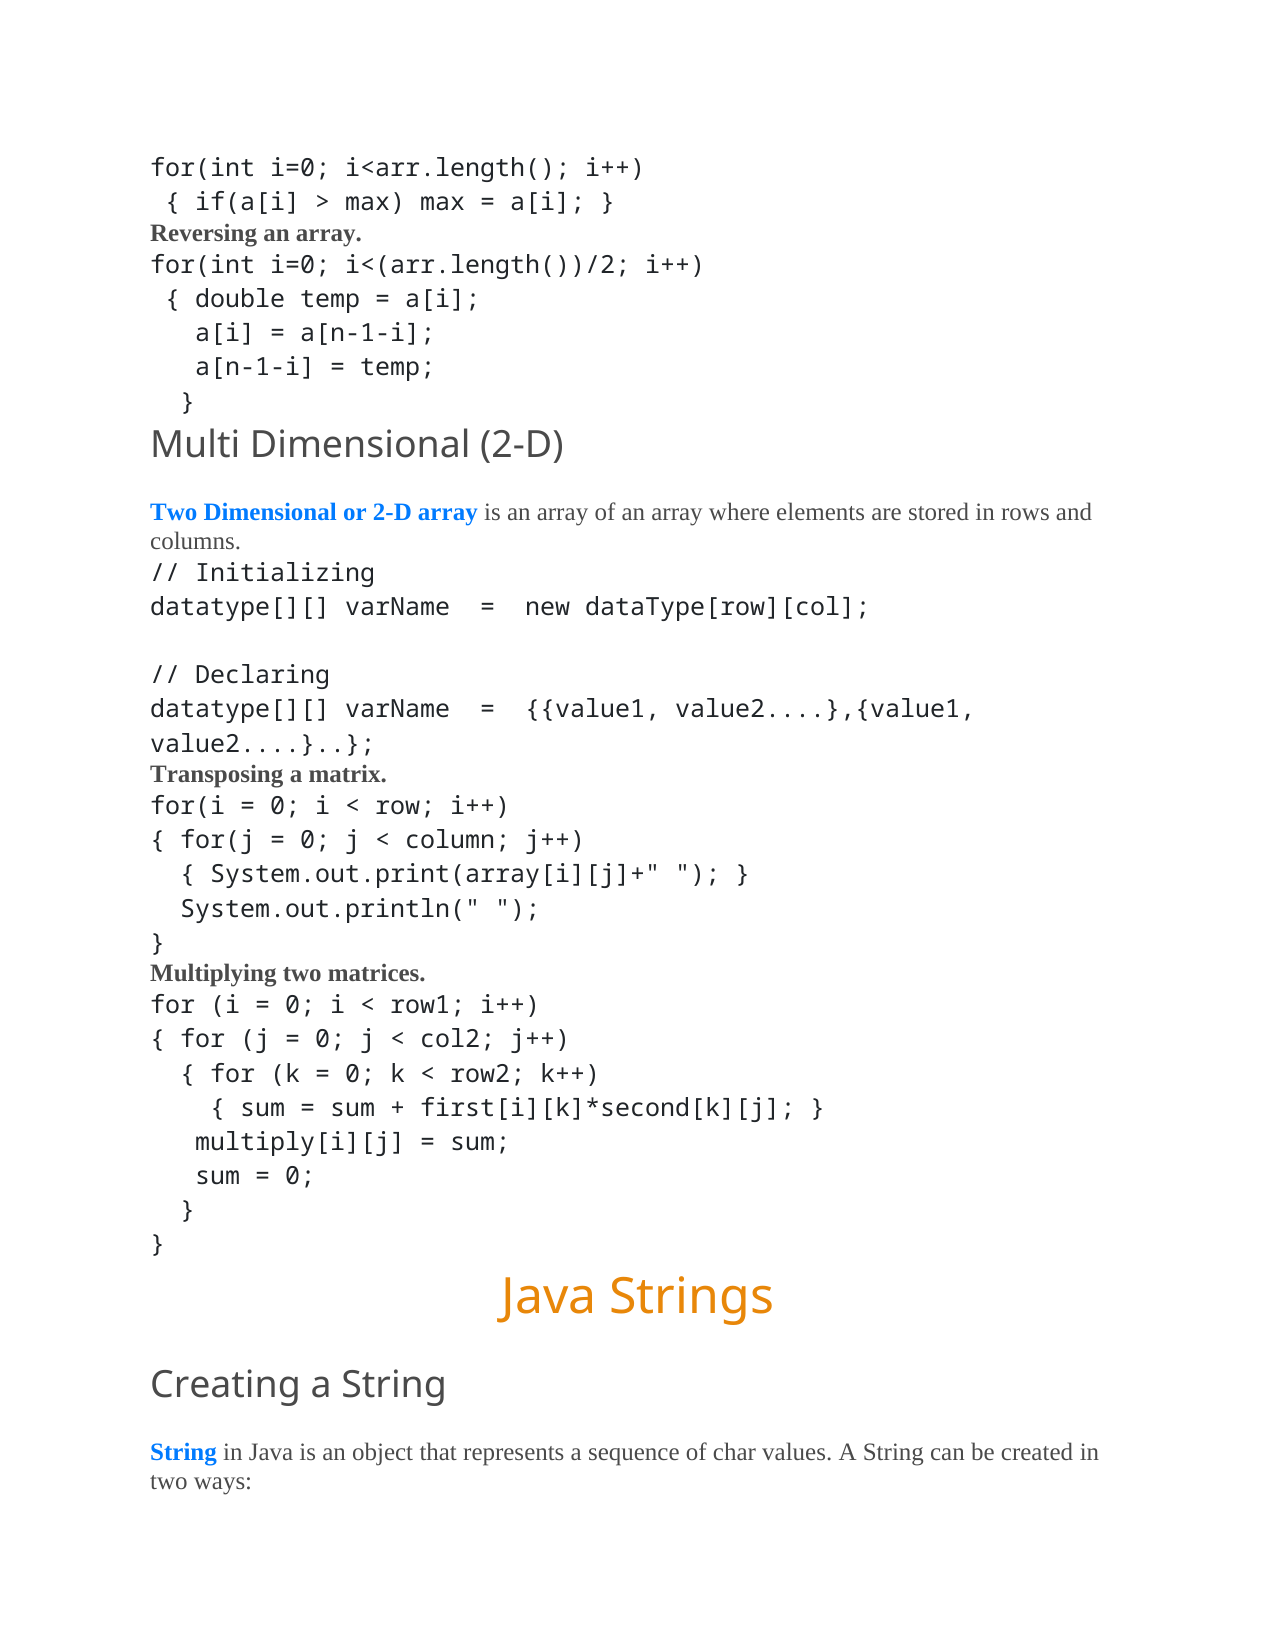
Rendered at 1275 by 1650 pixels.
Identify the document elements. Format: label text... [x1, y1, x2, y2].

text Reversing an array. [150, 218, 1125, 247]
text } [150, 924, 1125, 958]
text for (i = 0; i < row1; i++) [150, 987, 1125, 1021]
text { sum = sum + first[i][k]*second[k][j]; } [150, 1089, 1125, 1123]
text Two Dimensional or 2-D array is an array of an array where elements are stored in rows and columns. [150, 497, 1125, 555]
text sum = 0; [150, 1157, 1125, 1191]
text { if(a[i] > max) max = a[i]; } [150, 184, 1125, 218]
text multiply[i][j] = sum; [150, 1123, 1125, 1157]
text } [150, 383, 1125, 417]
text Creating a String [150, 1357, 1125, 1408]
text for(int i=0; i<arr.length(); i++) [150, 150, 1125, 184]
text a[i] = a[n-1-i]; [150, 315, 1125, 349]
text // Initializing [150, 555, 1125, 589]
text Java Strings [150, 1259, 1125, 1328]
text for(i = 0; i < row; i++) [150, 788, 1125, 822]
text { double temp = a[i]; [150, 281, 1125, 315]
text Multiplying two matrices. [150, 958, 1125, 987]
text a[n-1-i] = temp; [150, 349, 1125, 383]
text } [150, 1191, 1125, 1226]
text // Declaring [150, 657, 1125, 691]
text Transposing a matrix. [150, 759, 1125, 788]
text for(int i=0; i<(arr.length())/2; i++) [150, 247, 1125, 281]
text { System.out.print(array[i][j]+" "); } [150, 856, 1125, 890]
text String in Java is an object that represents a sequence of char values. A String can be created in two ways: [150, 1437, 1125, 1494]
text System.out.println(" "); [150, 890, 1125, 924]
text datatype[][] varName = new dataType[row][col]; [150, 589, 1125, 623]
text } [150, 1226, 1125, 1259]
text { for(j = 0; j < column; j++) [150, 822, 1125, 856]
text { for (k = 0; k < row2; k++) [150, 1055, 1125, 1089]
text Multi Dimensional (2-D) [150, 417, 1125, 468]
text { for (j = 0; j < col2; j++) [150, 1021, 1125, 1055]
text datatype[][] varName = {{value1, value2....},{value1, value2....}..}; [150, 691, 1125, 759]
